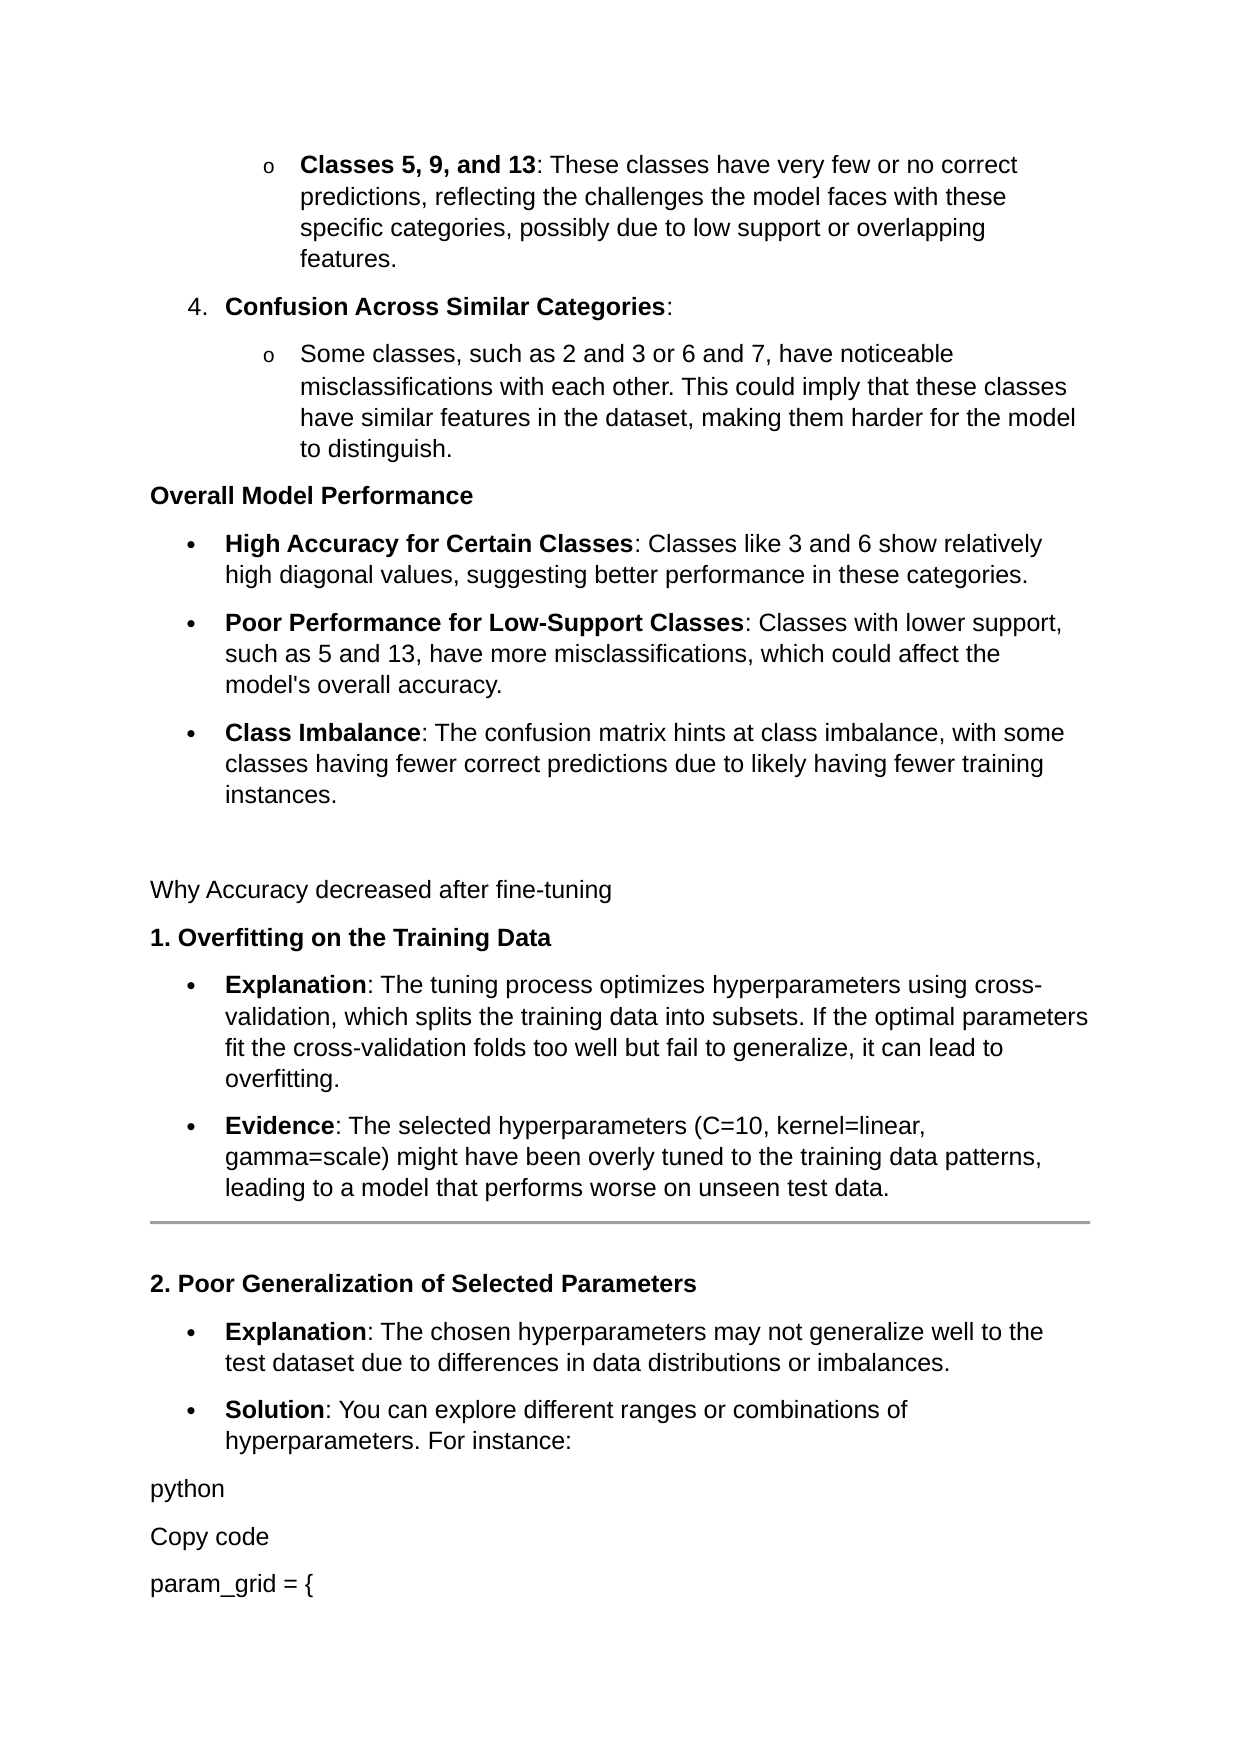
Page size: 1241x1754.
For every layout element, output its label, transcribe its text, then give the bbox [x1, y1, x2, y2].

text 2. Poor Generalization of Selected Parameters [150, 1269, 1090, 1297]
text param_grid = { [150, 1569, 1090, 1598]
list High Accuracy for Certain Classes: Classes like 3 and 6 show relatively high diagonal values, suggesting better performance in these categories. [187, 529, 1090, 589]
list Class Imbalance: The confusion matrix hints at class imbalance, with some classes having fewer correct predictions due to likely having fewer training instances. [187, 717, 1090, 808]
list Poor Performance for Low-Support Classes: Classes with lower support, such as 5 and 13, have more misclassifications, which could affect the model's overall accuracy. [187, 608, 1090, 698]
text Copy code [150, 1522, 1090, 1550]
list Solution: You can explore different ranges or combinations of hyperparameters. For instance: [187, 1395, 1090, 1455]
text 1. Overfitting on the Training Data [150, 923, 1090, 951]
list Some classes, such as 2 and 3 or 6 and 7, have noticeable misclassifications with each other. This could imply that these classes have similar features in the dataset, making them harder for the model to distinguish. [262, 339, 1090, 462]
list Classes 5, 9, and 13: These classes have very few or no correct predictions, reflecting the challenges the model faces with these specific categories, possibly due to low support or overlapping features. [262, 150, 1090, 273]
text Overall Model Performance [150, 481, 1090, 510]
text Why Accuracy decreased after fine-tuning [150, 875, 1090, 904]
list Explanation: The chosen hyperparameters may not generalize well to the test dataset due to differences in data distributions or imbalances. [187, 1316, 1090, 1376]
list Explanation: The tuning process optimizes hyperparameters using cross-validation, which splits the training data into subsets. If the optimal parameters fit the cross-validation folds too well but fail to generalize, it can lead to overfitting. [187, 970, 1090, 1092]
list Confusion Across Similar Categories: [187, 292, 1090, 321]
list Evidence: The selected hyperparameters (C=10, kernel=linear, gamma=scale) might have been overly tuned to the training data patterns, leading to a model that performs worse on unseen test data. [187, 1111, 1090, 1202]
text python [150, 1474, 1090, 1503]
